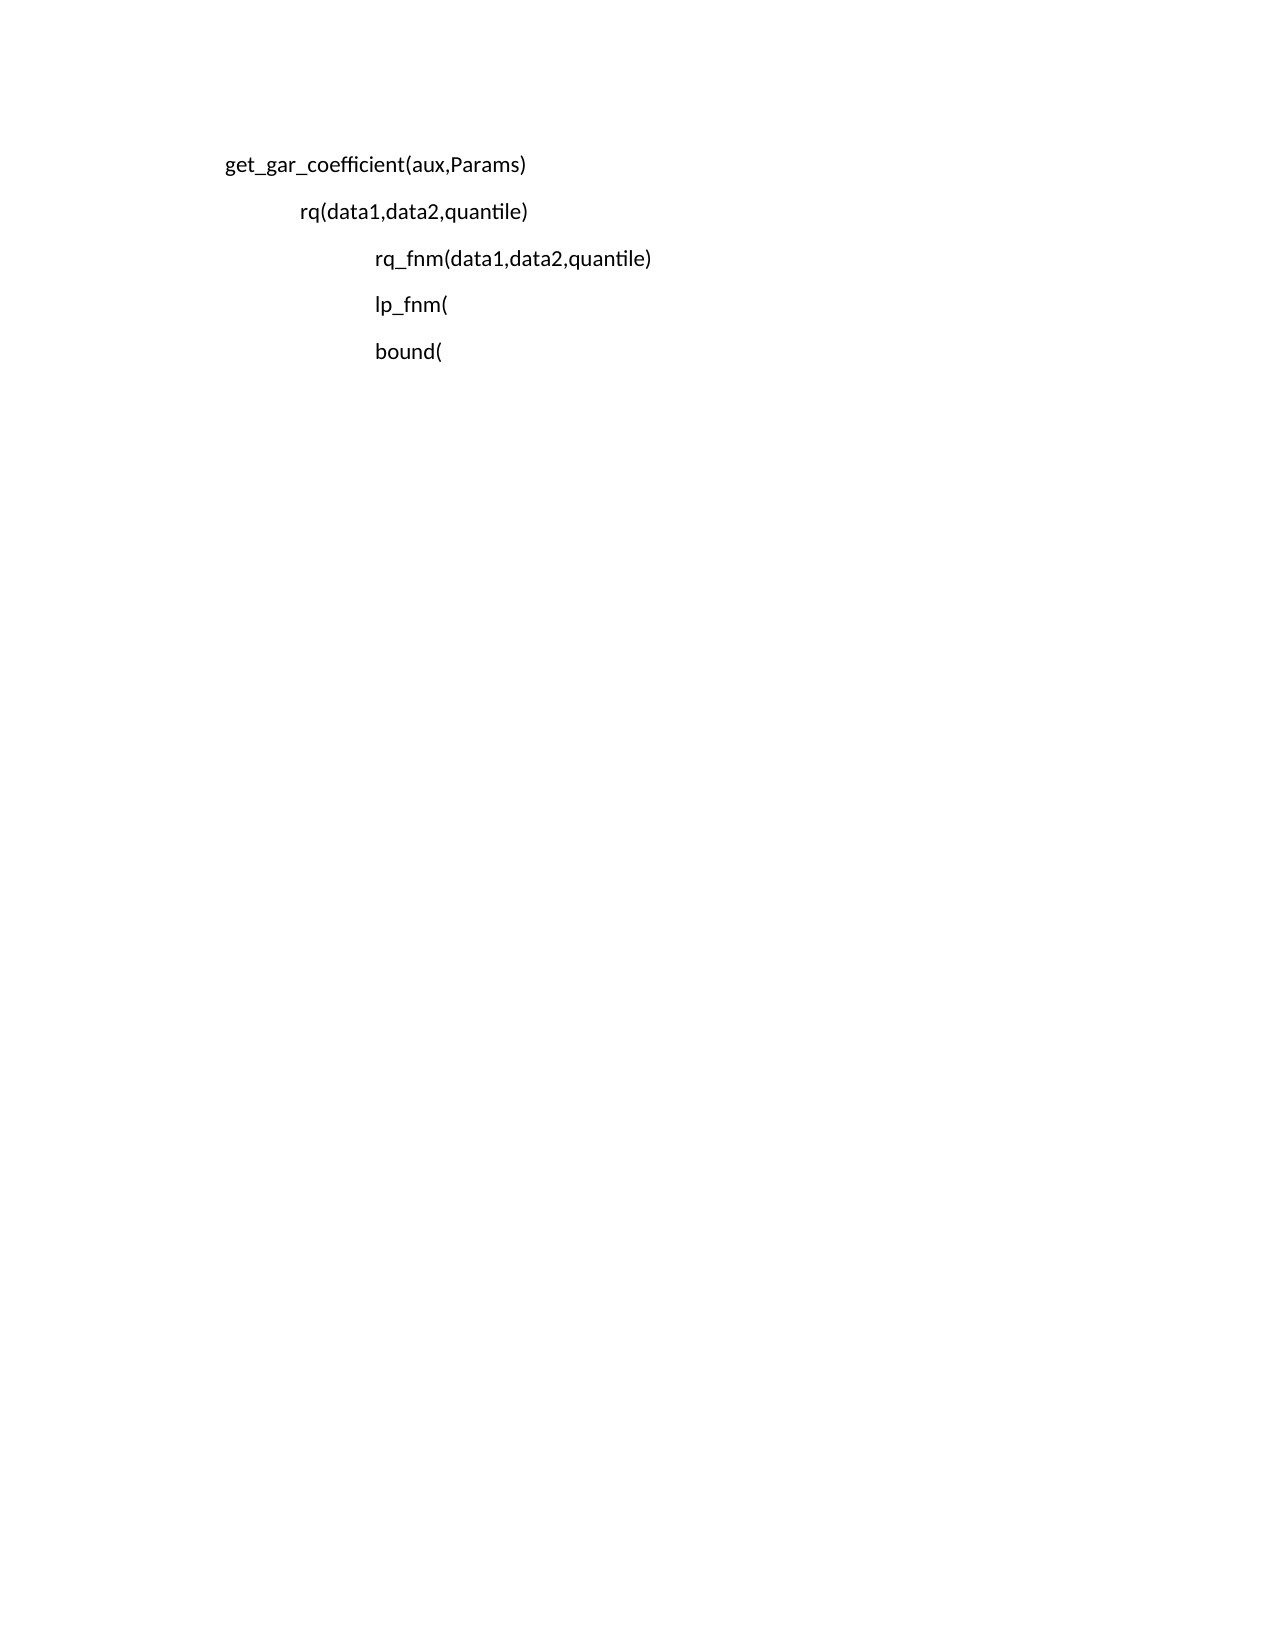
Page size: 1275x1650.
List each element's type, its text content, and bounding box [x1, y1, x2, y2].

text rq_fnm(data1,data2,quantile) [150, 244, 1125, 272]
text bound( [300, 337, 1125, 366]
text lp_fnm( [300, 291, 1125, 319]
text rq(data1,data2,quantile) [150, 197, 1125, 225]
text get_gar_coefficient(aux,Params) [150, 150, 1125, 178]
